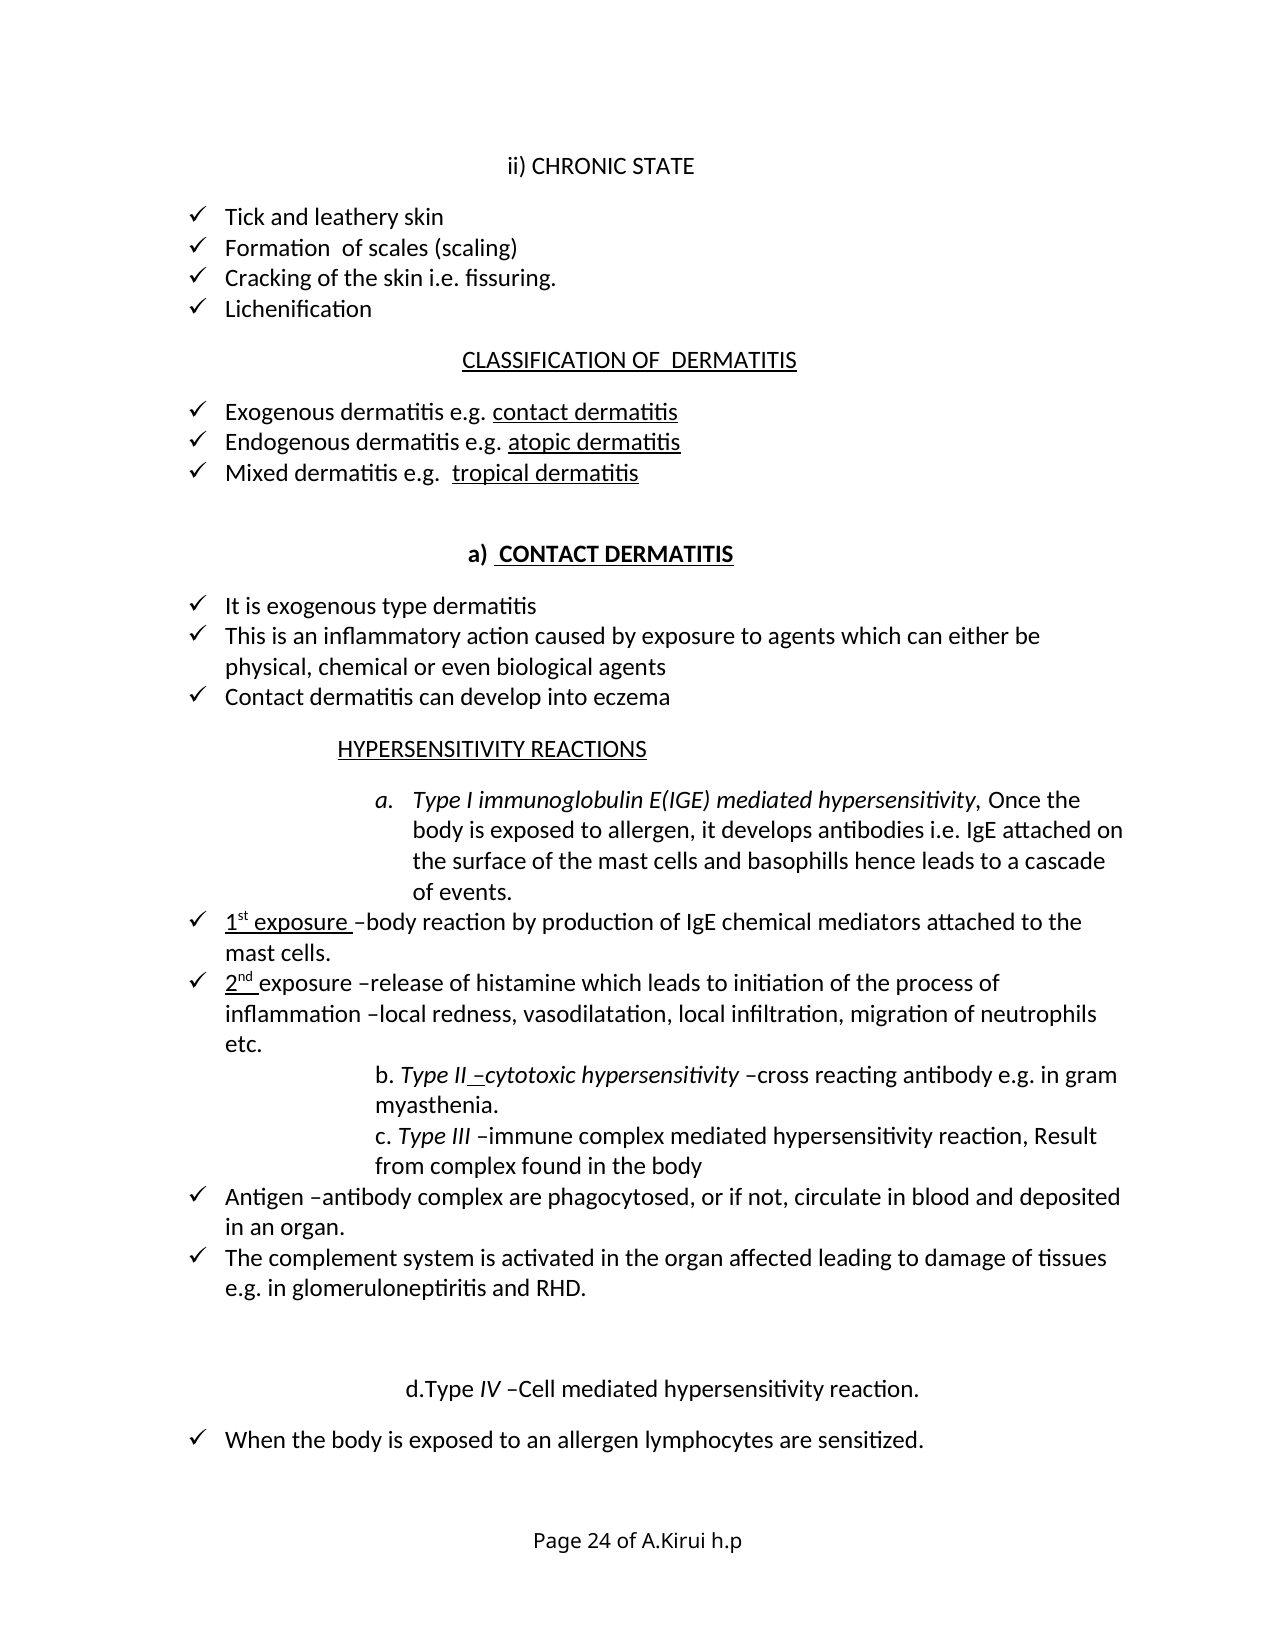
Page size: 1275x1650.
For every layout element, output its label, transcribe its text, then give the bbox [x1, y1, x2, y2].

list This is an inflammatory action caused by exposure to agents which can either be physical, chemical or even biological agents [187, 620, 1125, 681]
list Formation of scales (scaling) [187, 232, 1125, 262]
list Type I immunoglobulin E(IGE) mediated hypersensitivity, Once the body is exposed to allergen, it develops antibodies i.e. IgE attached on the surface of the mast cells and basophills hence leads to a cascade of events. [375, 784, 1125, 906]
list Lichenification [187, 293, 1125, 323]
text CLASSIFICATION OF DERMATITIS [337, 344, 1125, 375]
list c. Type III –immune complex mediated hypersensitivity reaction, Result from complex found in the body [375, 1120, 1125, 1181]
list The complement system is activated in the organ affected leading to damage of tissues e.g. in glomeruloneptiritis and RHD. [187, 1242, 1125, 1303]
list Exogenous dermatitis e.g. contact dermatitis [187, 396, 1125, 426]
text ii) CHRONIC STATE [337, 150, 1125, 181]
list It is exogenous type dermatitis [187, 590, 1125, 620]
list Antigen –antibody complex are phagocytosed, or if not, circulate in blood and deposited in an organ. [187, 1181, 1125, 1242]
text HYPERSENSITIVITY REACTIONS [337, 733, 1125, 763]
list Cracking of the skin i.e. fissuring. [187, 262, 1125, 293]
text d.Type IV –Cell mediated hypersensitivity reaction. [337, 1373, 1125, 1403]
list Mixed dermatitis e.g. tropical dermatitis [187, 457, 1125, 487]
list Endogenous dermatitis e.g. atopic dermatitis [187, 426, 1125, 457]
list 2nd exposure –release of histamine which leads to initiation of the process of inflammation –local redness, vasodilatation, local infiltration, migration of neutrophils etc. [187, 967, 1125, 1059]
list Contact dermatitis can develop into eczema [187, 681, 1125, 712]
list b. Type II –cytotoxic hypersensitivity –cross reacting antibody e.g. in gram myasthenia. [375, 1059, 1125, 1120]
list 1st exposure –body reaction by production of IgE chemical mediators attached to the mast cells. [187, 906, 1125, 967]
list Tick and leathery skin [187, 201, 1125, 232]
text a) CONTACT DERMATITIS [337, 538, 1125, 569]
list When the body is exposed to an allergen lymphocytes are sensitized. [187, 1424, 1125, 1454]
